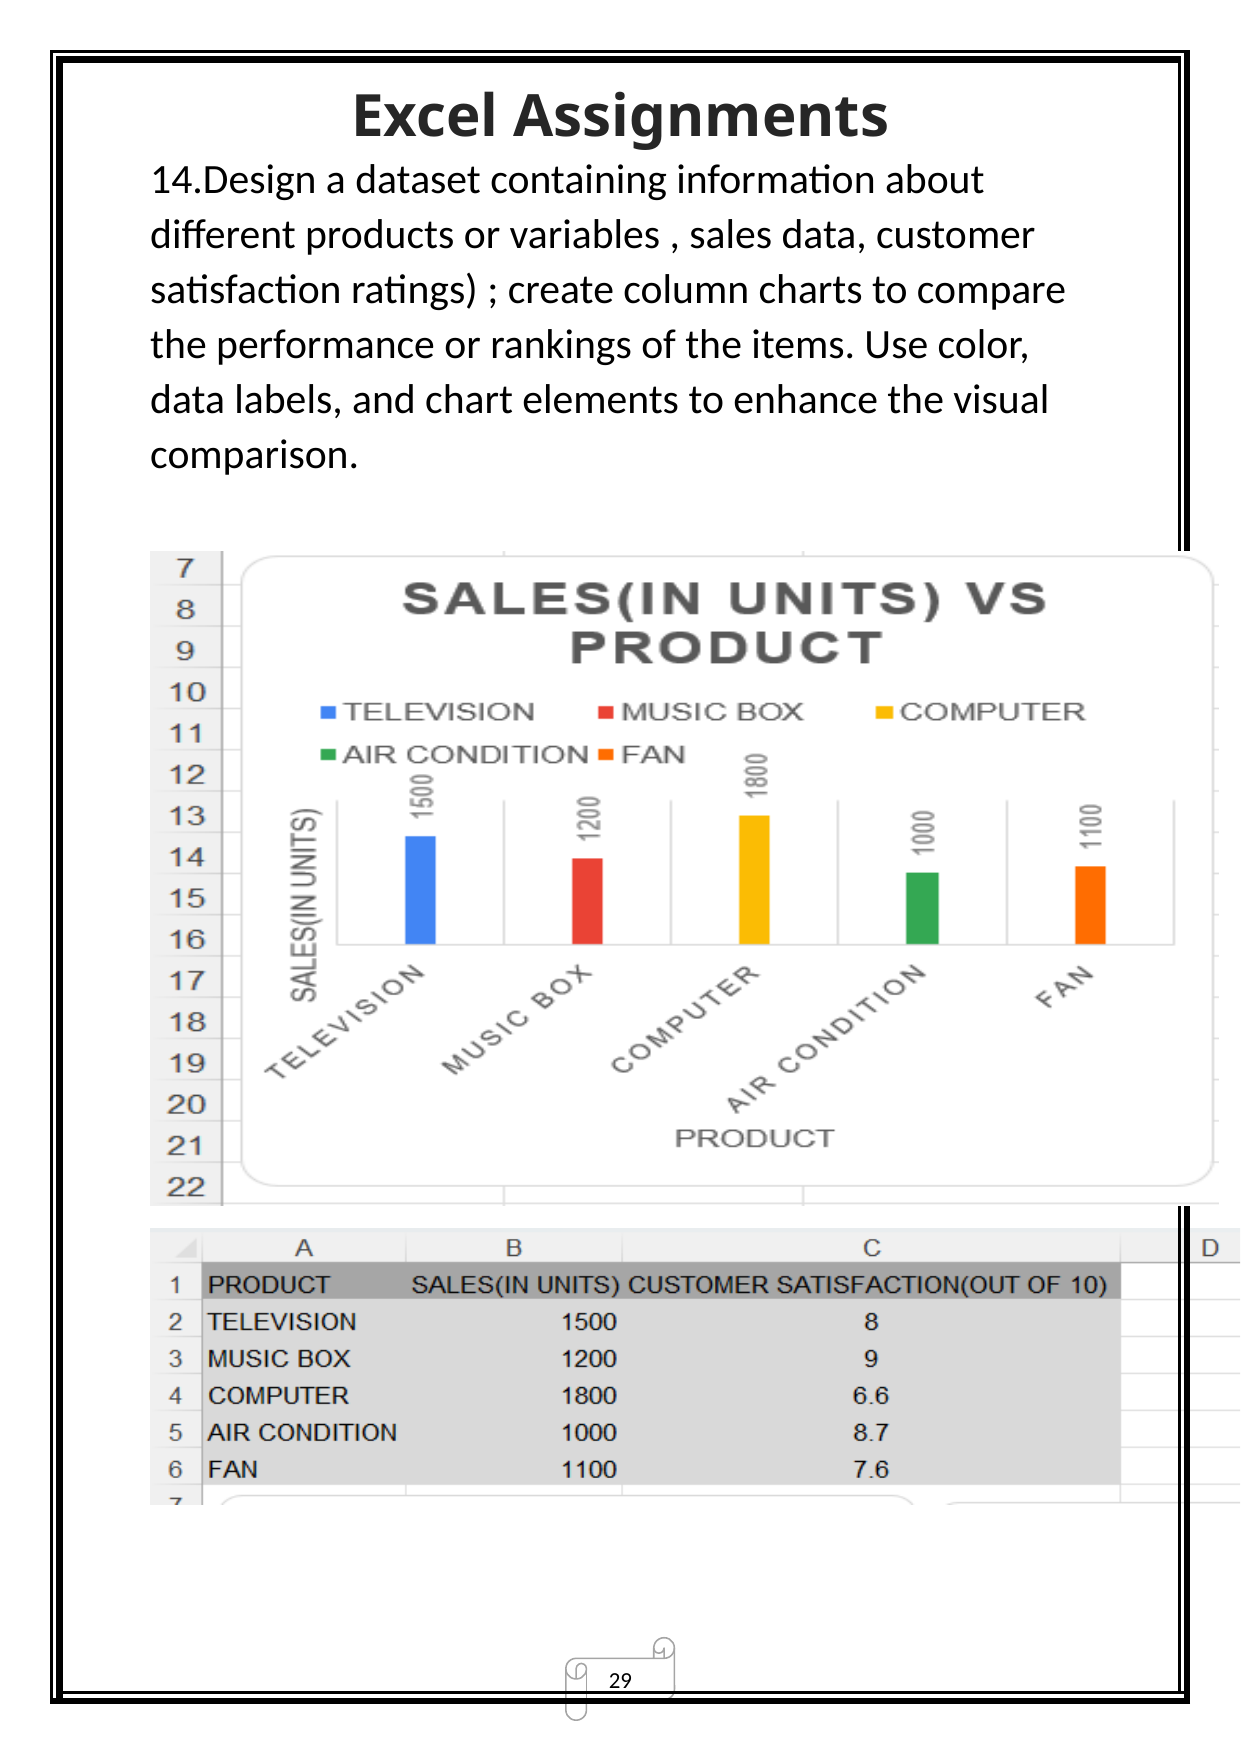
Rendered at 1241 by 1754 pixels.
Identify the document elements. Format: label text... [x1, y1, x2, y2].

picture [1190, 1228, 1241, 1505]
picture [150, 551, 1219, 1206]
picture [150, 1228, 1178, 1505]
text 14.Design a dataset containing information about different products or variables , sales data, customer satisfaction ratings) ; create column charts to compare the performance or rankings of the items. Use color, data labels, and chart elements to enhance the visual comparison. [150, 153, 1090, 478]
